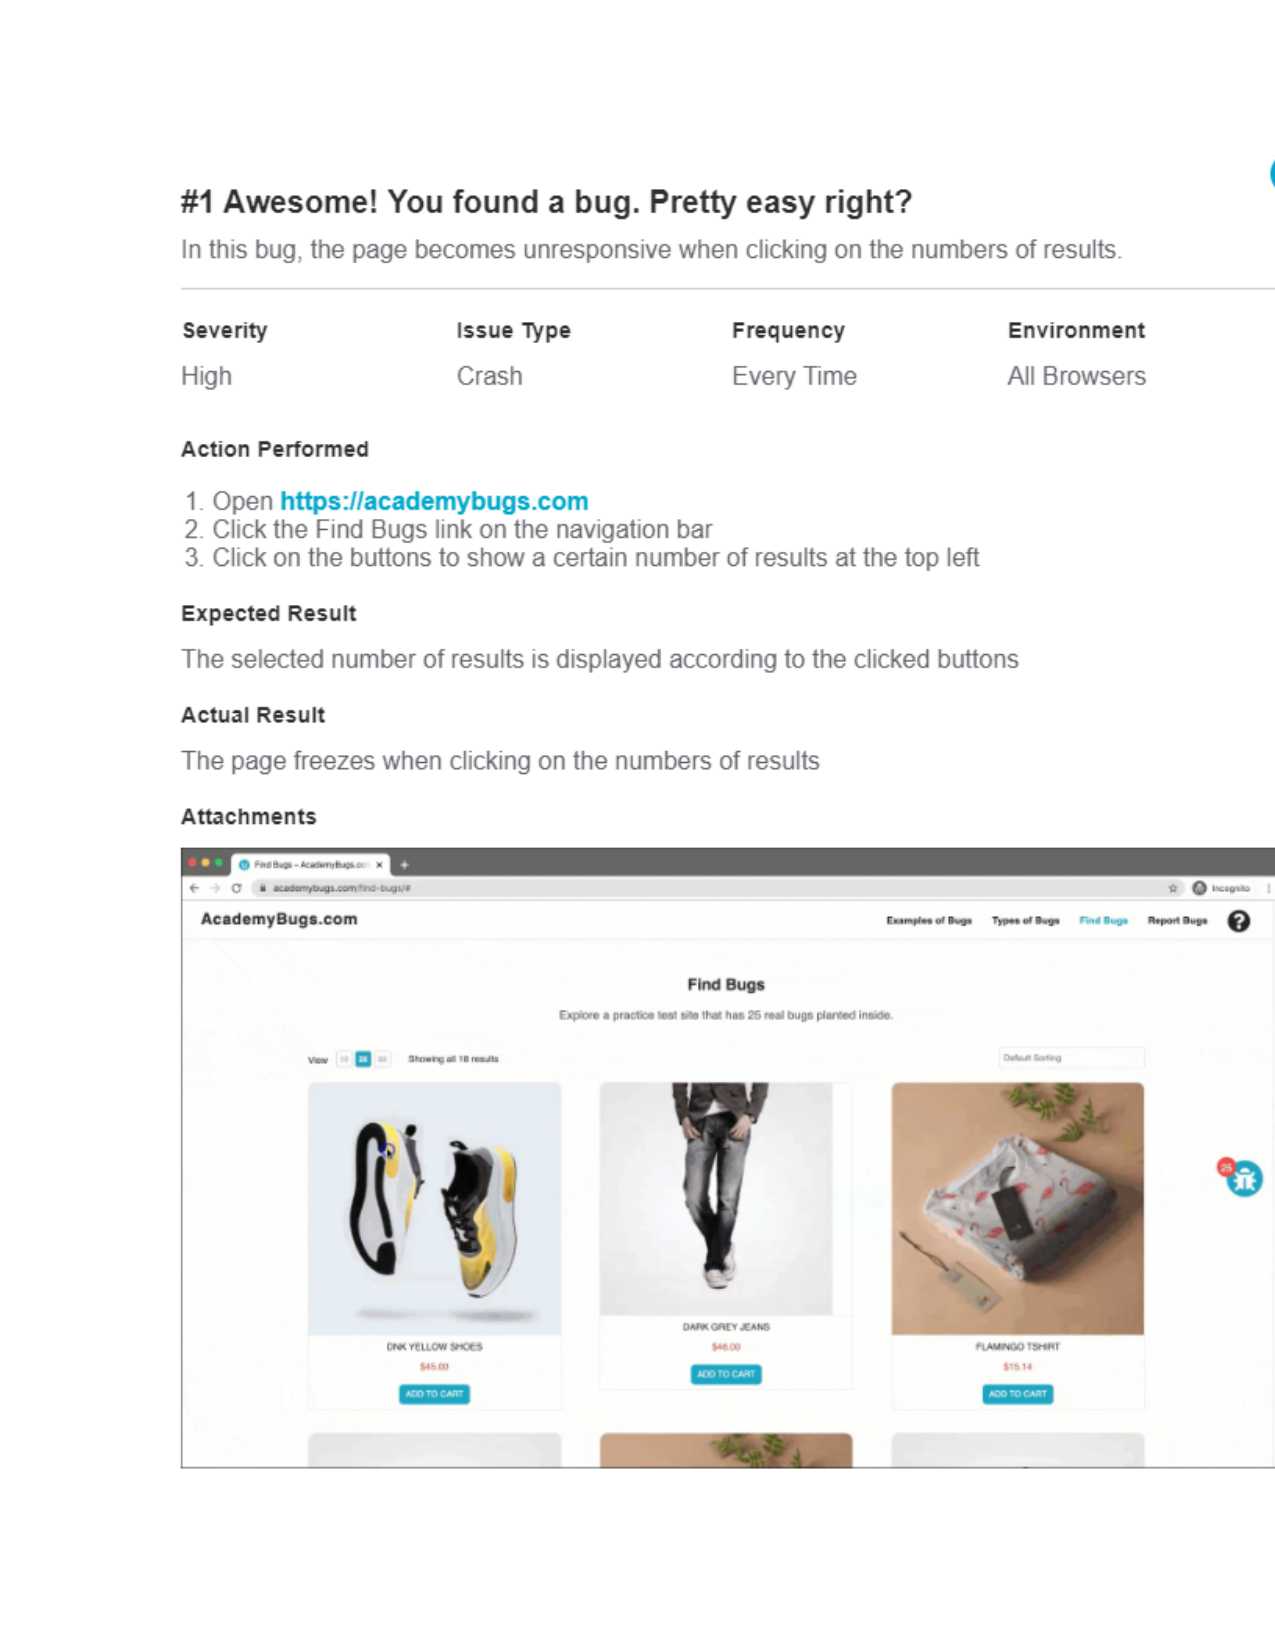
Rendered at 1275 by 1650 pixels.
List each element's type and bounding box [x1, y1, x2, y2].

picture [150, 150, 1275, 1486]
